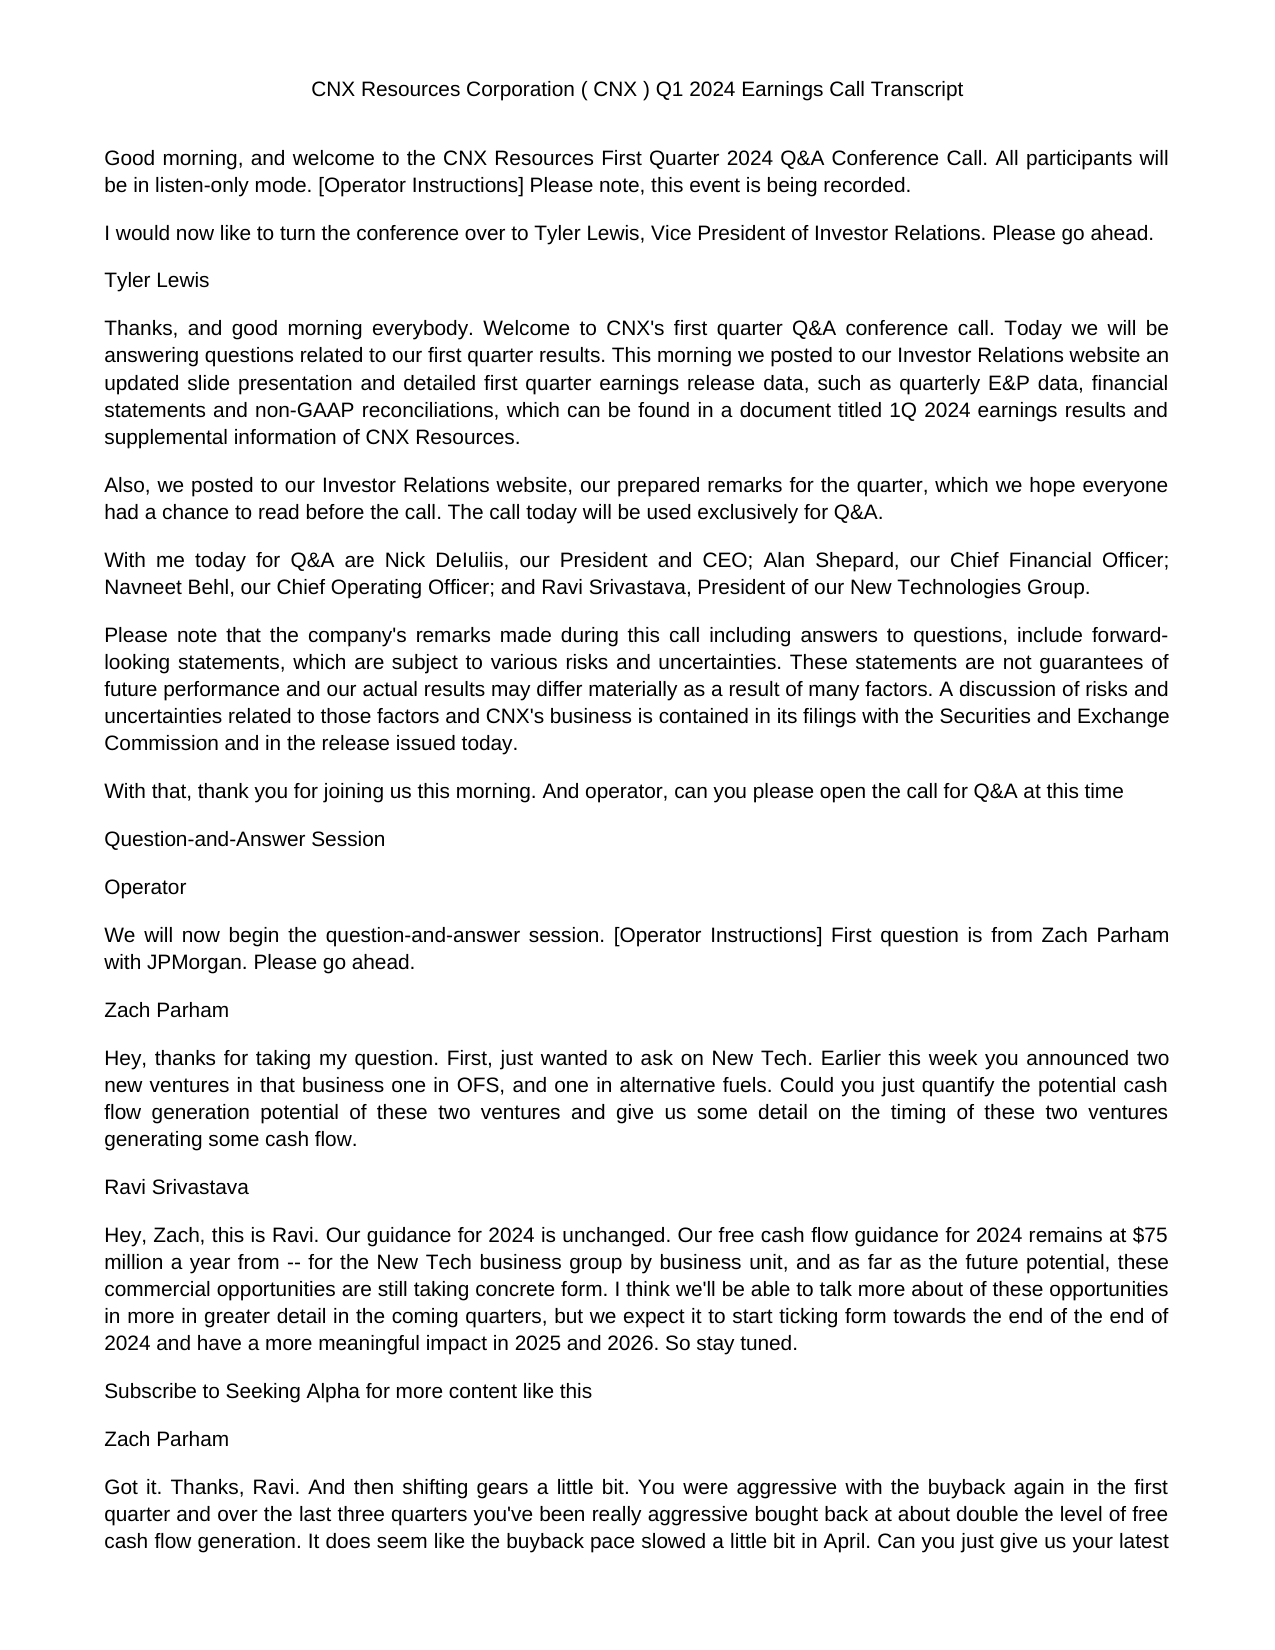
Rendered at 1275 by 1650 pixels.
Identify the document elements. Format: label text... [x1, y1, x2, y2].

text Zach Parham [104, 1423, 1171, 1451]
text With that, thank you for joining us this morning. And operator, can you please open the call for Q&A at this time [104, 776, 1171, 803]
text Thanks, and good morning everybody. Welcome to CNX's first quarter Q&A conference call. Today we will be answering questions related to our first quarter results. This morning we posted to our Investor Relations website an updated slide presentation and detailed first quarter earnings release data, such as quarterly E&P data, financial statements and non-GAAP reconciliations, which can be found in a document titled 1Q 2024 earnings results and supplemental information of CNX Resources. [104, 313, 1171, 448]
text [104, 1471, 1171, 1553]
text Hey, Zach, this is Ravi. Our guidance for 2024 is unchanged. Our free cash flow guidance for 2024 remains at $75 million a year from -- for the New Tech business group by business unit, and as far as the future potential, these commercial opportunities are still taking concrete form. I think we'll be able to talk more about of these opportunities in more in greater detail in the coming quarters, but we expect it to start ticking form towards the end of the end of 2024 and have a more meaningful impact in 2025 and 2026. So stay tuned. [104, 1219, 1171, 1355]
text Please note that the company's remarks made during this call including answers to questions, include forward-looking statements, which are subject to various risks and uncertainties. These statements are not guarantees of future performance and our actual results may differ materially as a result of many factors. A discussion of risks and uncertainties related to those factors and CNX's business is contained in its filings with the Securities and Exchange Commission and in the release issued today. [104, 619, 1171, 755]
text Zach Parham [104, 994, 1171, 1021]
text With me today for Q&A are Nick DeIuliis, our President and CEO; Alan Shepard, our Chief Financial Officer; Navneet Behl, our Chief Operating Officer; and Ravi Srivastava, President of our New Technologies Group. [104, 544, 1171, 598]
text Subscribe to Seeking Alpha for more content like this [104, 1376, 1171, 1403]
text Operator [104, 871, 1171, 898]
text Hey, thanks for taking my question. First, just wanted to ask on New Tech. Earlier this week you announced two new ventures in that business one in OFS, and one in alternative fuels. Could you just quantify the potential cash flow generation potential of these two ventures and give us some detail on the timing of these two ventures generating some cash flow. [104, 1042, 1171, 1151]
text I would now like to turn the conference over to Tyler Lewis, Vice President of Investor Relations. Please go ahead. [104, 217, 1171, 244]
text Question-and-Answer Session [104, 823, 1171, 851]
text Ravi Srivastava [104, 1171, 1171, 1198]
text Good morning, and welcome to the CNX Resources First Quarter 2024 Q&A Conference Call. All participants will be in listen-only mode. [Operator Instructions] Please note, this event is being recorded. [104, 142, 1171, 196]
text Also, we posted to our Investor Relations website, our prepared remarks for the quarter, which we hope everyone had a chance to read before the call. The call today will be used exclusively for Q&A. [104, 469, 1171, 523]
text Tyler Lewis [104, 265, 1171, 292]
text We will now begin the question-and-answer session. [Operator Instructions] First question is from Zach Parham with JPMorgan. Please go ahead. [104, 919, 1171, 973]
